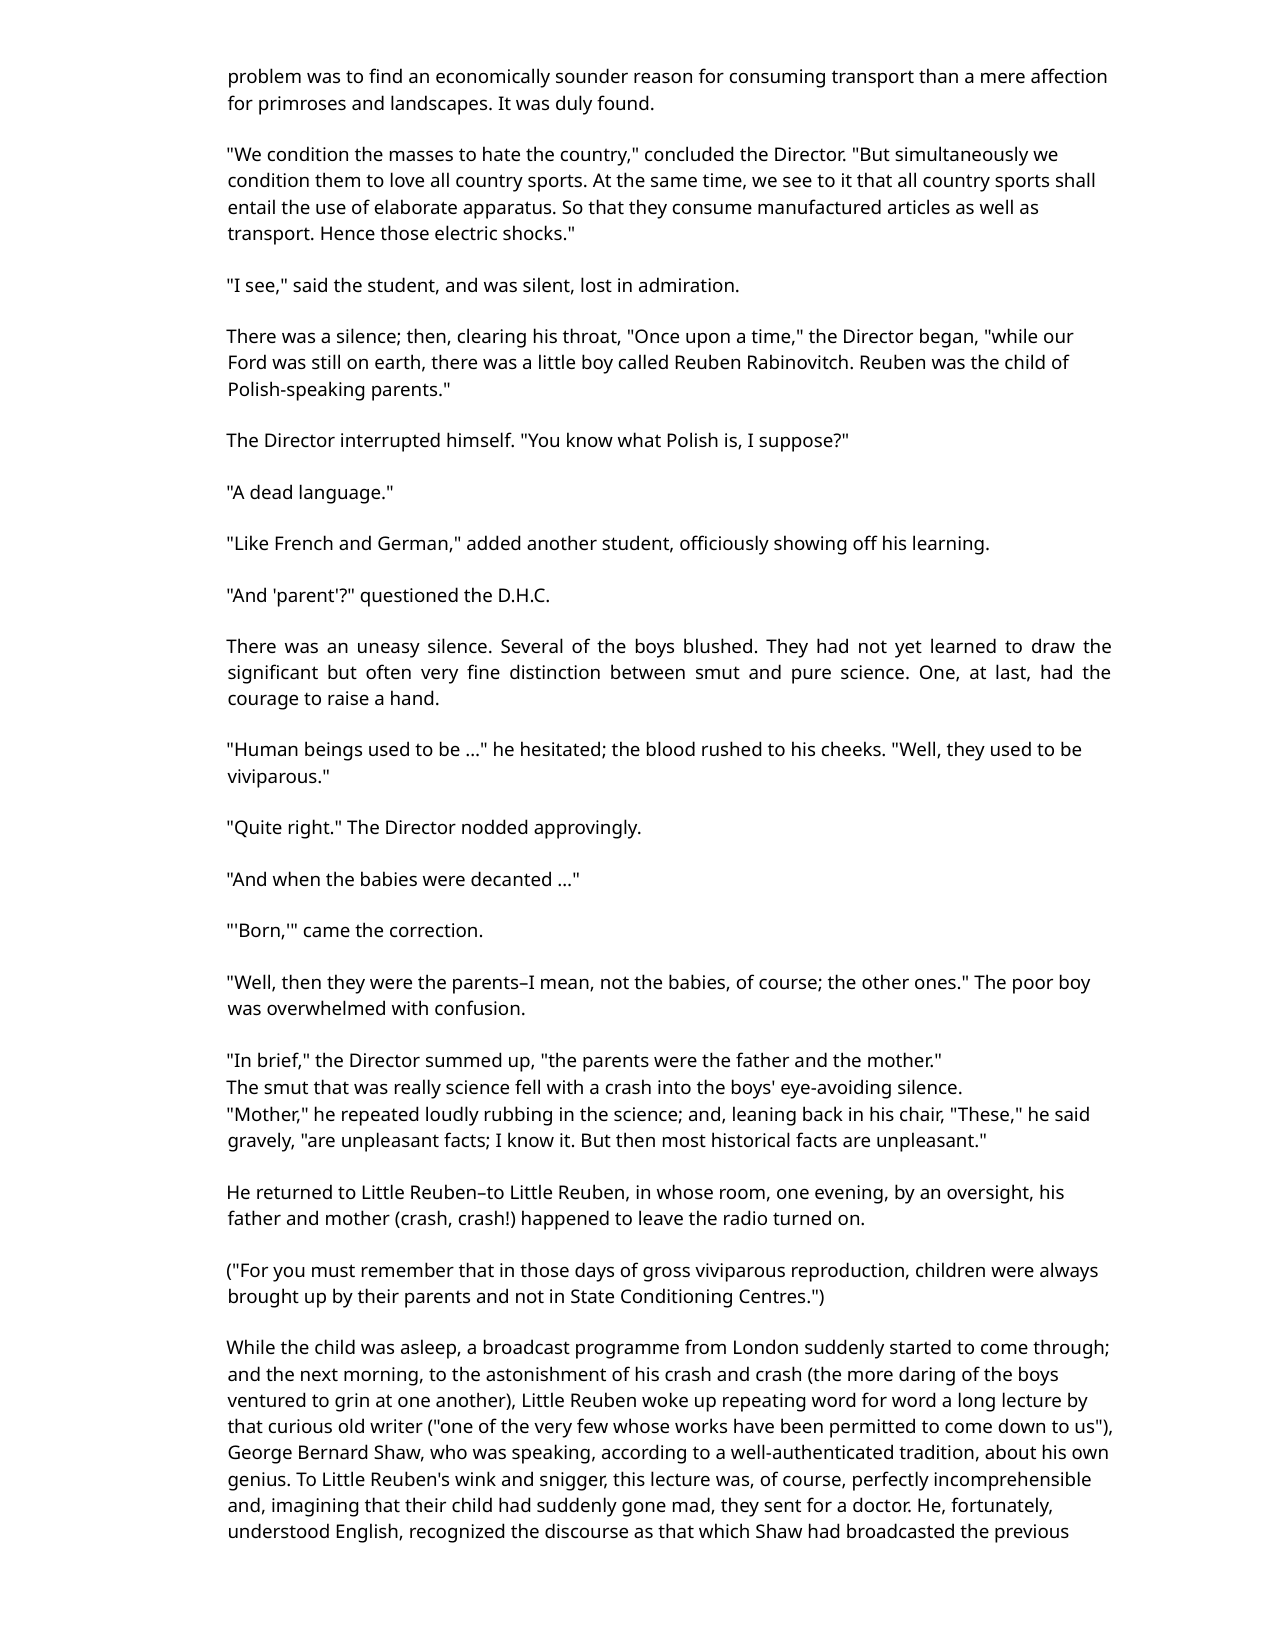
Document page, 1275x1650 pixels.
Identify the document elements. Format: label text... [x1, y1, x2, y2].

text "Quite right." The Director nodded approvingly. [226, 814, 1114, 840]
text The Director interrupted himself. "You know what Polish is, I suppose?" [226, 427, 1114, 453]
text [226, 64, 1114, 116]
text ("For you must remember that in those days of gross viviparous reproduction, children were always brought up by their parents and not in State Conditioning Centres.") [226, 1257, 1114, 1309]
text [226, 1335, 1114, 1544]
text "I see," said the student, and was silent, lost in admiration. [226, 272, 1114, 297]
text There was a silence; then, clearing his throat, "Once upon a time," the Director began, "while our Ford was still on earth, there was a little boy called Reuben Rabinovitch. Reuben was the child of Polish-speaking parents." [226, 323, 1114, 401]
text "Human beings used to be …" he hesitated; the blood rushed to his cheeks. "Well, they used to be viviparous." [226, 737, 1114, 788]
text He returned to Little Reuben–to Little Reuben, in whose room, one evening, by an oversight, his father and mother (crash, crash!) happened to leave the radio turned on. [226, 1179, 1114, 1231]
text "We condition the masses to hate the country," concluded the Director. "But simultaneously we condition them to love all country sports. At the same time, we see to it that all country sports shall entail the use of elaborate apparatus. So that they consume manufactured articles as well as transport. Hence those electric shocks." [226, 142, 1114, 246]
text "Well, then they were the parents–I mean, not the babies, of course; the other ones." The poor boy was overwhelmed with confusion. [226, 969, 1114, 1021]
text There was an uneasy silence. Several of the boys blushed. They had not yet learned to draw the significant but often very fine distinction between smut and pure science. One, at last, had the courage to raise a hand. [226, 634, 1113, 711]
text "In brief," the Director summed up, "the parents were the father and the mother." [226, 1047, 1114, 1073]
text "Like French and German," added another student, officiously showing off his learning. [226, 531, 1114, 556]
text "And 'parent'?" questioned the D.H.C. [226, 582, 1114, 608]
text The smut that was really science fell with a crash into the boys' eye-avoiding silence. [226, 1074, 1114, 1100]
text "A dead language." [226, 479, 1114, 504]
text "And when the babies were decanted …" [226, 866, 1114, 892]
text "Mother," he repeated loudly rubbing in the science; and, leaning back in his chair, "These," he said gravely, "are unpleasant facts; I know it. But then most historical facts are unpleasant." [226, 1101, 1114, 1153]
text "'Born,'" came the correction. [226, 918, 1114, 943]
